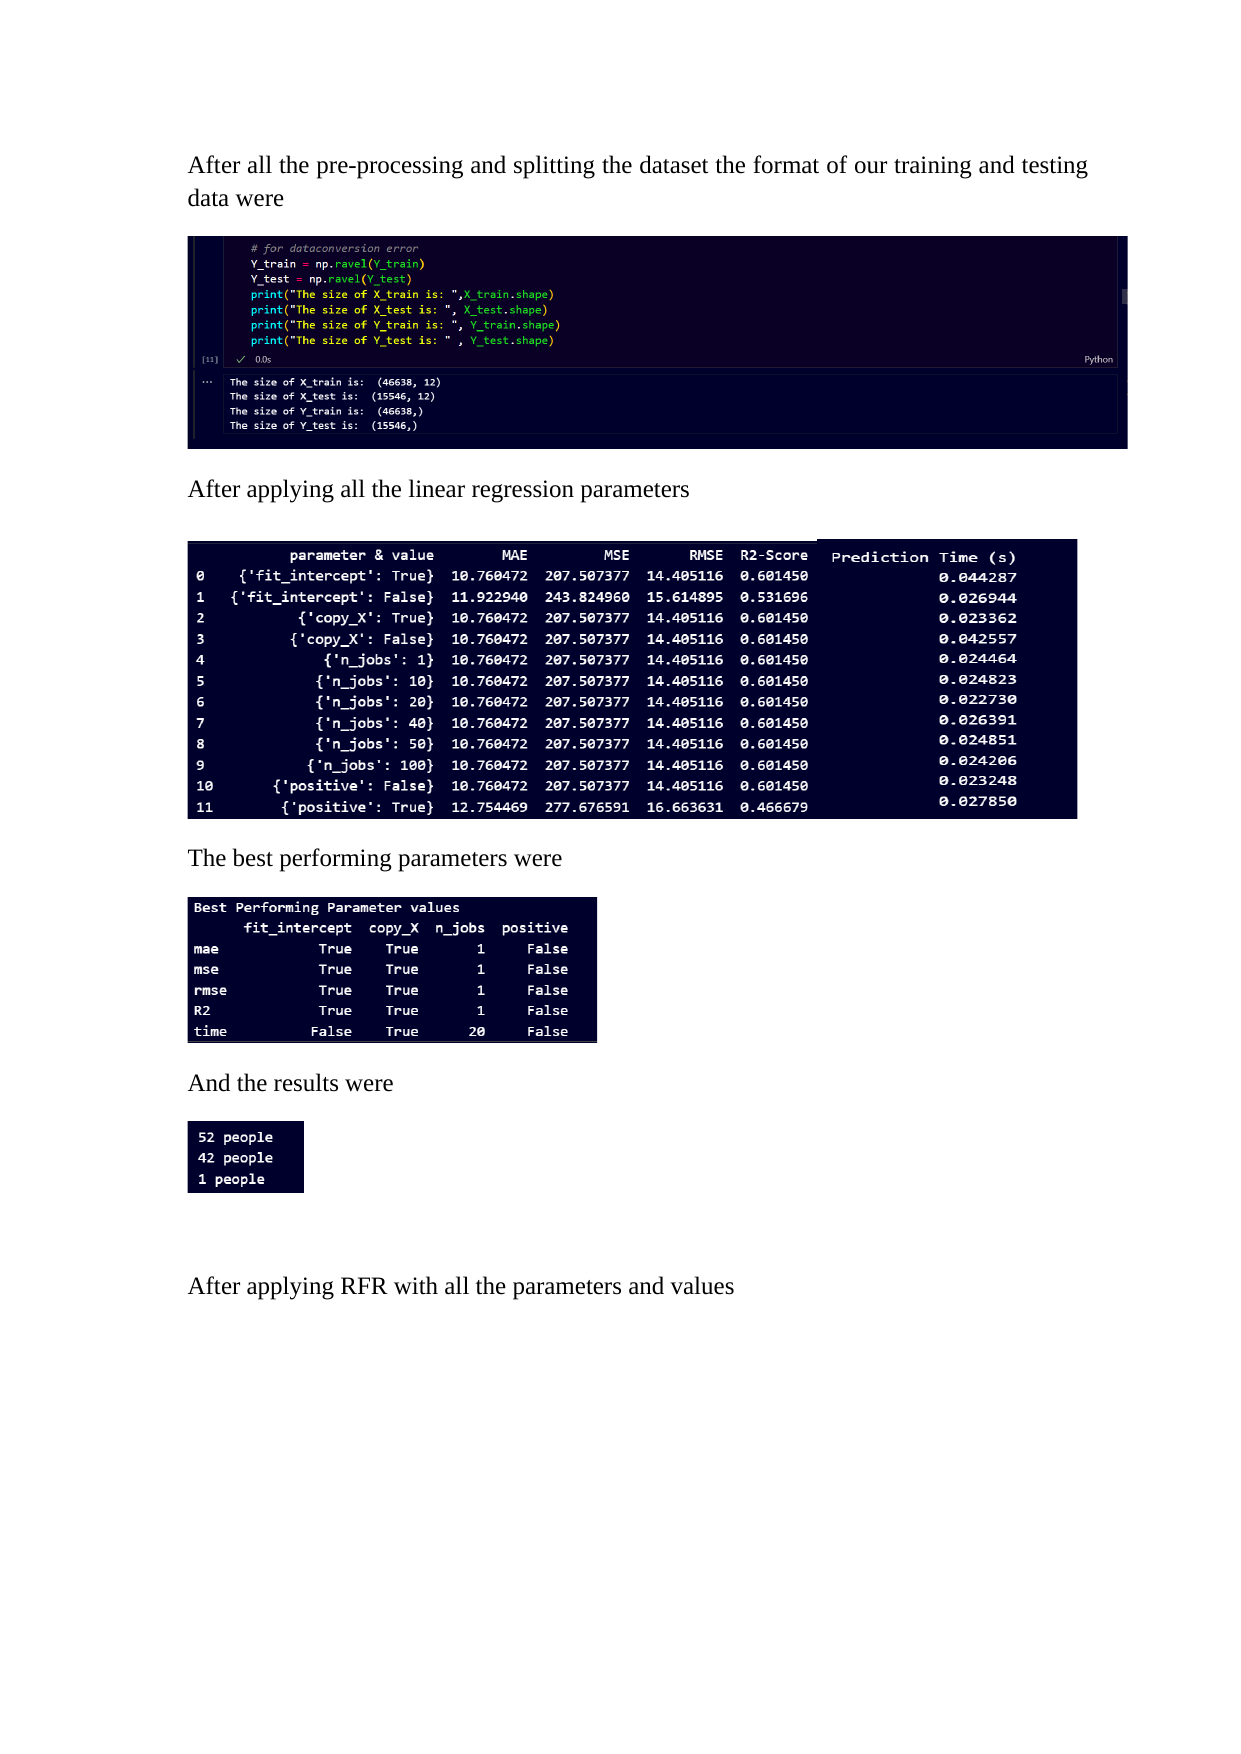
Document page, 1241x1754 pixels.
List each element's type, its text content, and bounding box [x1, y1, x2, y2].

text The best performing parameters were [187, 843, 1090, 872]
picture [187, 1121, 304, 1193]
picture [187, 897, 598, 1043]
text After applying RFR with all the parameters and values [187, 1271, 1090, 1300]
picture [187, 539, 1078, 819]
text After all the pre-processing and splitting the dataset the format of our training and testing data were [187, 150, 1090, 212]
text And the results were [187, 1068, 1090, 1097]
picture [187, 236, 1128, 449]
